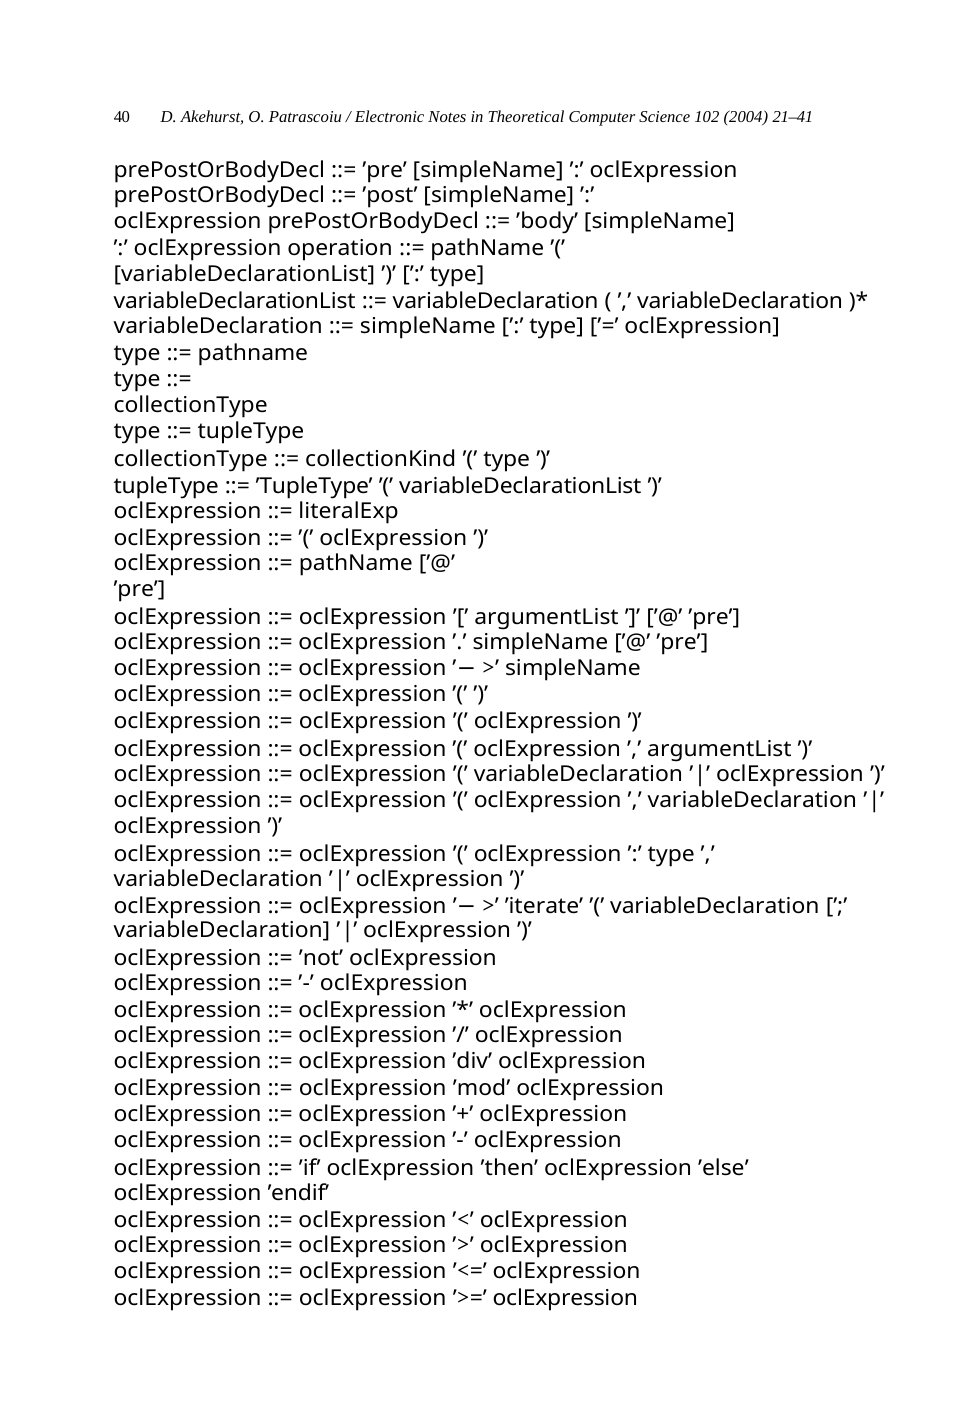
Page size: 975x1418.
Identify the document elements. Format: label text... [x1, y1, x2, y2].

text oclExpression ::= ’(’ oclExpression ’)’ oclExpression ::= pathName [’@’ ’pre’] [113, 524, 506, 603]
text oclExpression ::= oclExpression ’*’ oclExpression oclExpression ::= oclExpression ’/’ oclExpression oclExpression ::= oclExpression ’div’ oclExpression oclExpression ::= oclExpression ’mod’ oclExpression oclExpression ::= oclExpression ’+’ oclExpression oclExpression ::= oclExpression ’-’ oclExpression [113, 997, 666, 1154]
text tupleType ::= ’TupleType’ ’(’ variableDeclarationList ’)’ oclExpression ::= literalExp [113, 472, 666, 524]
text oclExpression ::= oclExpression ’(’ oclExpression ’)’ [113, 708, 885, 734]
text oclExpression ::= oclExpression ’(’ oclExpression ’,’ argumentList ’)’ oclExpression ::= oclExpression ’(’ variableDeclaration ’|’ oclExpression ’)’ oclExpression ::= oclExpression ’(’ oclExpression ’,’ variableDeclaration ’|’ oclExpression ’)’ [113, 735, 885, 840]
text prePostOrBodyDecl ::= ’pre’ [simpleName] ’:’ oclExpression prePostOrBodyDecl ::= ’post’ [simpleName] ’:’ oclExpression prePostOrBodyDecl ::= ’body’ [simpleName] ’:’ oclExpression operation ::= pathName ’(’ [variableDeclarationList] ’)’ [’:’ type] [113, 156, 745, 288]
text oclExpression ::= oclExpression ’<’ oclExpression oclExpression ::= oclExpression ’>’ oclExpression oclExpression ::= oclExpression ’<=’ oclExpression oclExpression ::= oclExpression ’>=’ oclExpression [113, 1206, 666, 1311]
text oclExpression ::= oclExpression ’[’ argumentList ’]’ [’@’ ’pre’] oclExpression ::= oclExpression ’.’ simpleName [’@’ ’pre’] oclExpression ::= oclExpression ’− >’ simpleName oclExpression ::= oclExpression ’(’ ’)’ [113, 603, 745, 708]
text variableDeclarationList ::= variableDeclaration ( ’,’ variableDeclaration )* variableDeclaration ::= simpleName [’:’ type] [’=’ oclExpression] [113, 288, 885, 340]
text oclExpression ::= ’if’ oclExpression ’then’ oclExpression ’else’ oclExpression ’endif’ [113, 1154, 885, 1206]
text oclExpression ::= oclExpression ’− >’ ’iterate’ ’(’ variableDeclaration [’;’ variableDeclaration] ’|’ oclExpression ’)’ [113, 892, 885, 944]
text oclExpression ::= oclExpression ’(’ oclExpression ’:’ type ’,’ variableDeclaration ’|’ oclExpression ’)’ [113, 840, 866, 892]
text type ::= pathname type ::= collectionType type ::= tupleType [113, 340, 342, 445]
text collectionType ::= collectionKind ’(’ type ’)’ [113, 445, 885, 471]
text oclExpression ::= ’not’ oclExpression oclExpression ::= ’-’ oclExpression [113, 944, 506, 997]
